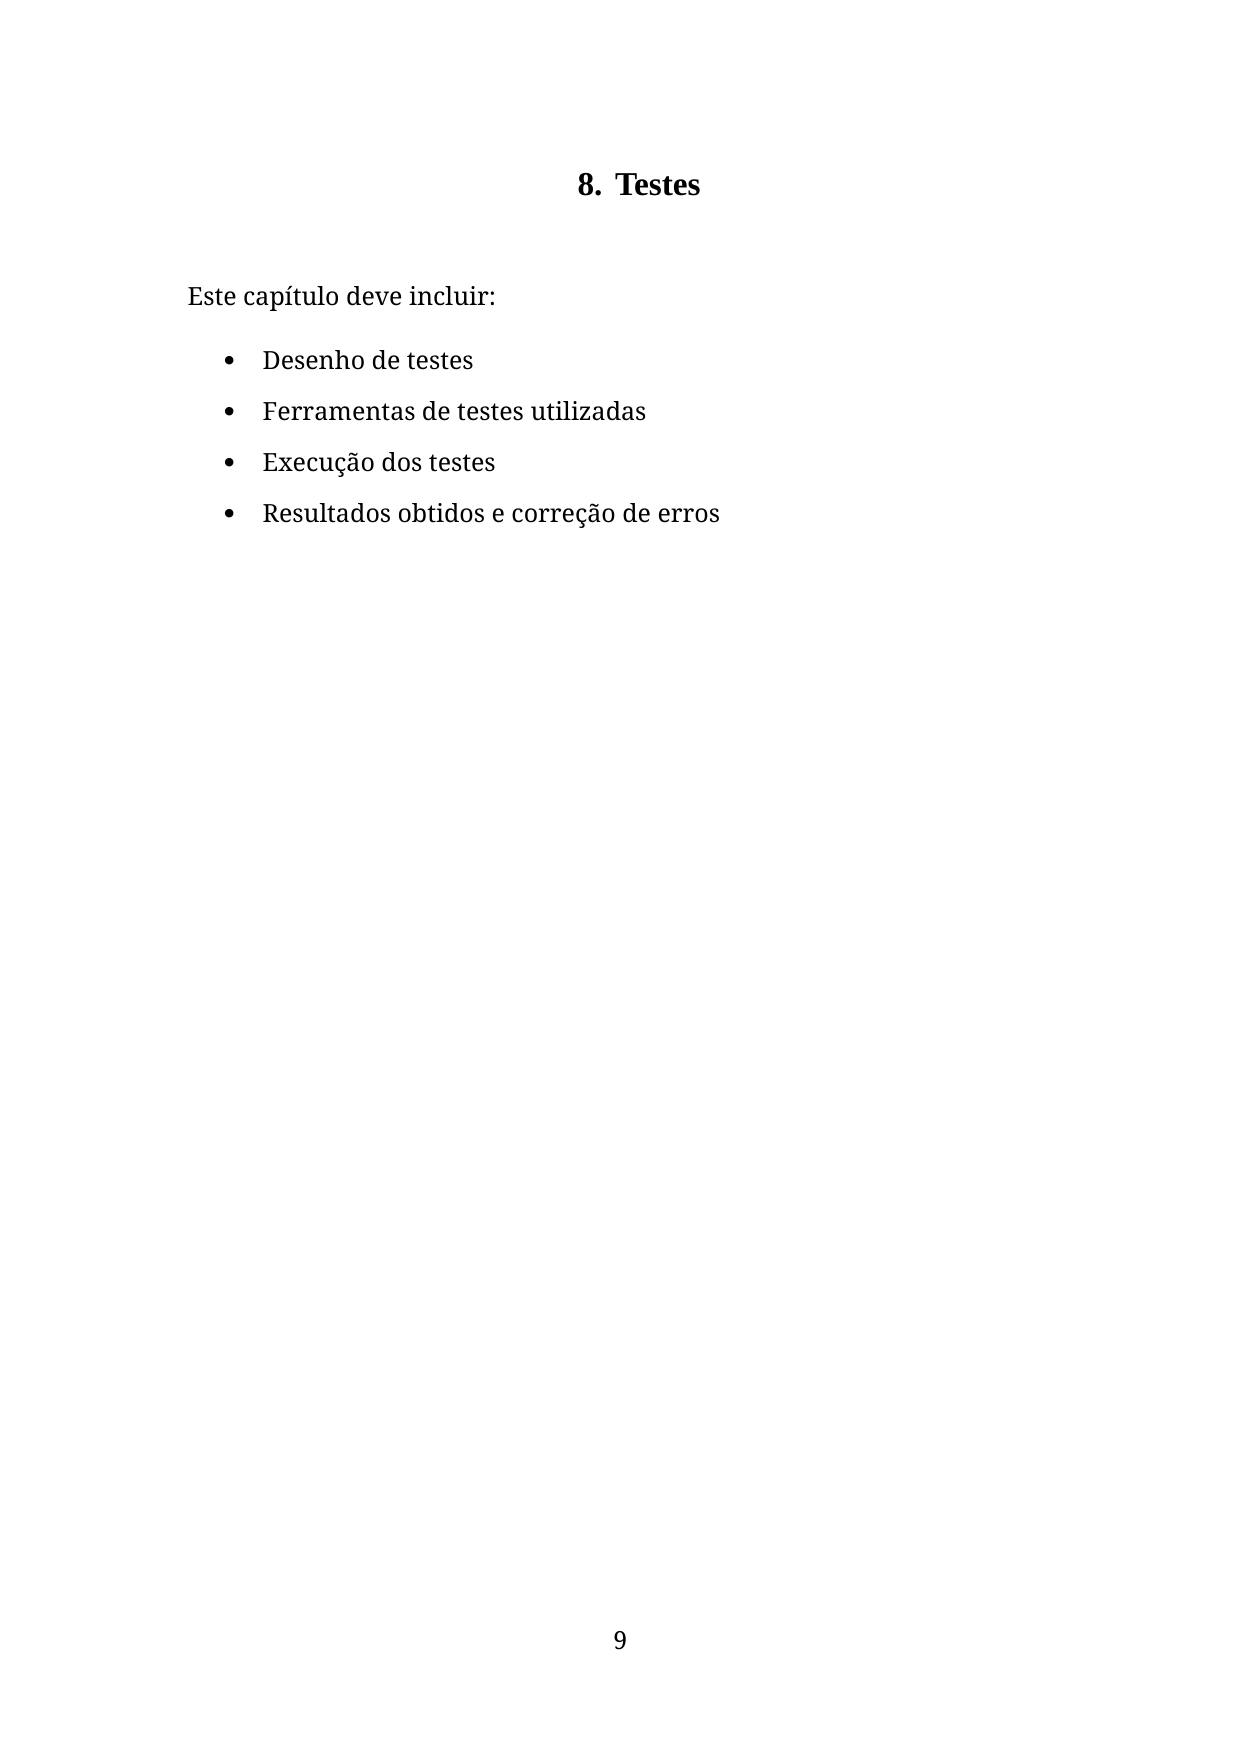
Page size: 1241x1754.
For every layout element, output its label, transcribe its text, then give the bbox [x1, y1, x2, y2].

list Desenho de testes [225, 342, 1053, 377]
text Este capítulo deve incluir: [187, 279, 1053, 313]
list Execução dos testes [225, 444, 1053, 479]
list Ferramentas de testes utilizadas [225, 393, 1053, 428]
list Resultados obtidos e correção de erros [225, 496, 1053, 530]
subtitle Testes [225, 164, 1053, 203]
